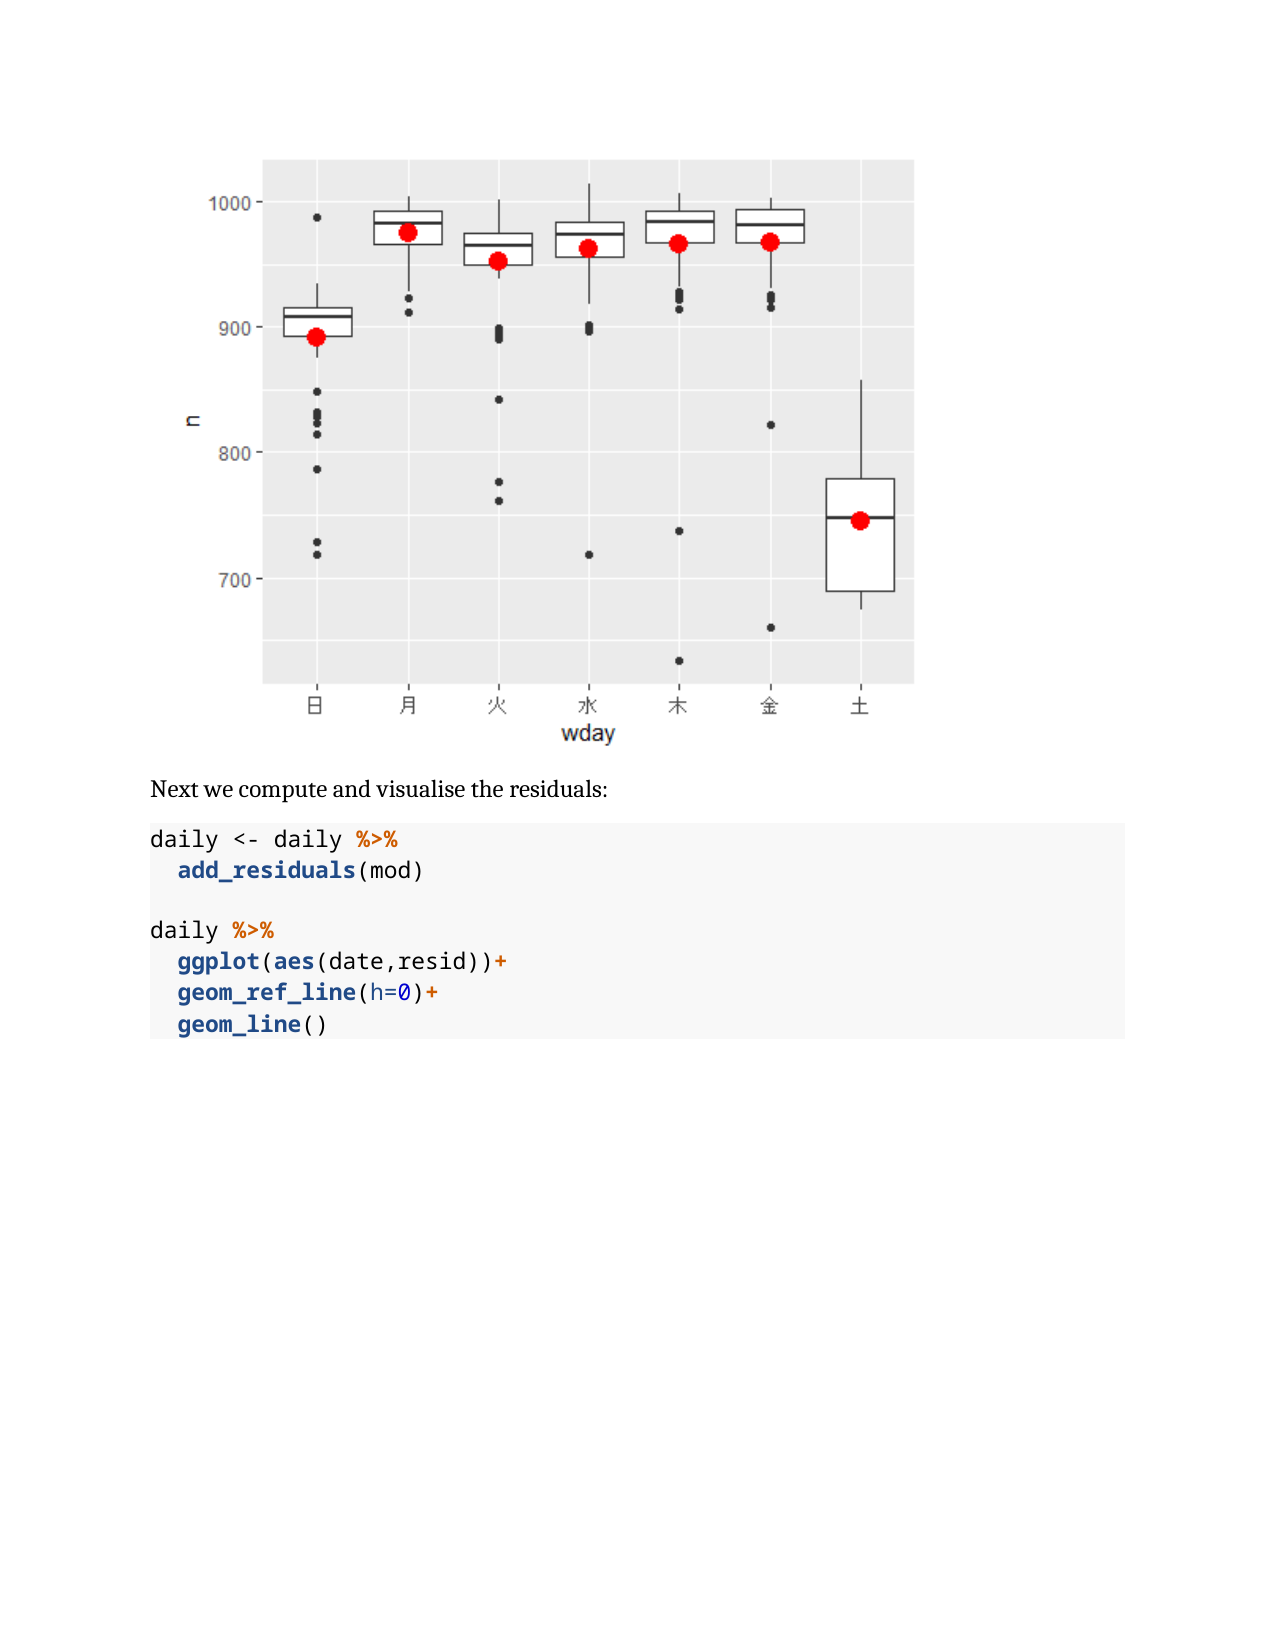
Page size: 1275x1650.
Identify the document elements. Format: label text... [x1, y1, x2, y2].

picture [168, 150, 927, 757]
text daily <- daily %>% add_residuals(mod) daily %>% ggplot(aes(date,resid))+ geom_ref_line(h=0)+ geom_line() [150, 823, 1125, 1039]
text Next we compute and visualise the residuals: [150, 775, 1125, 804]
